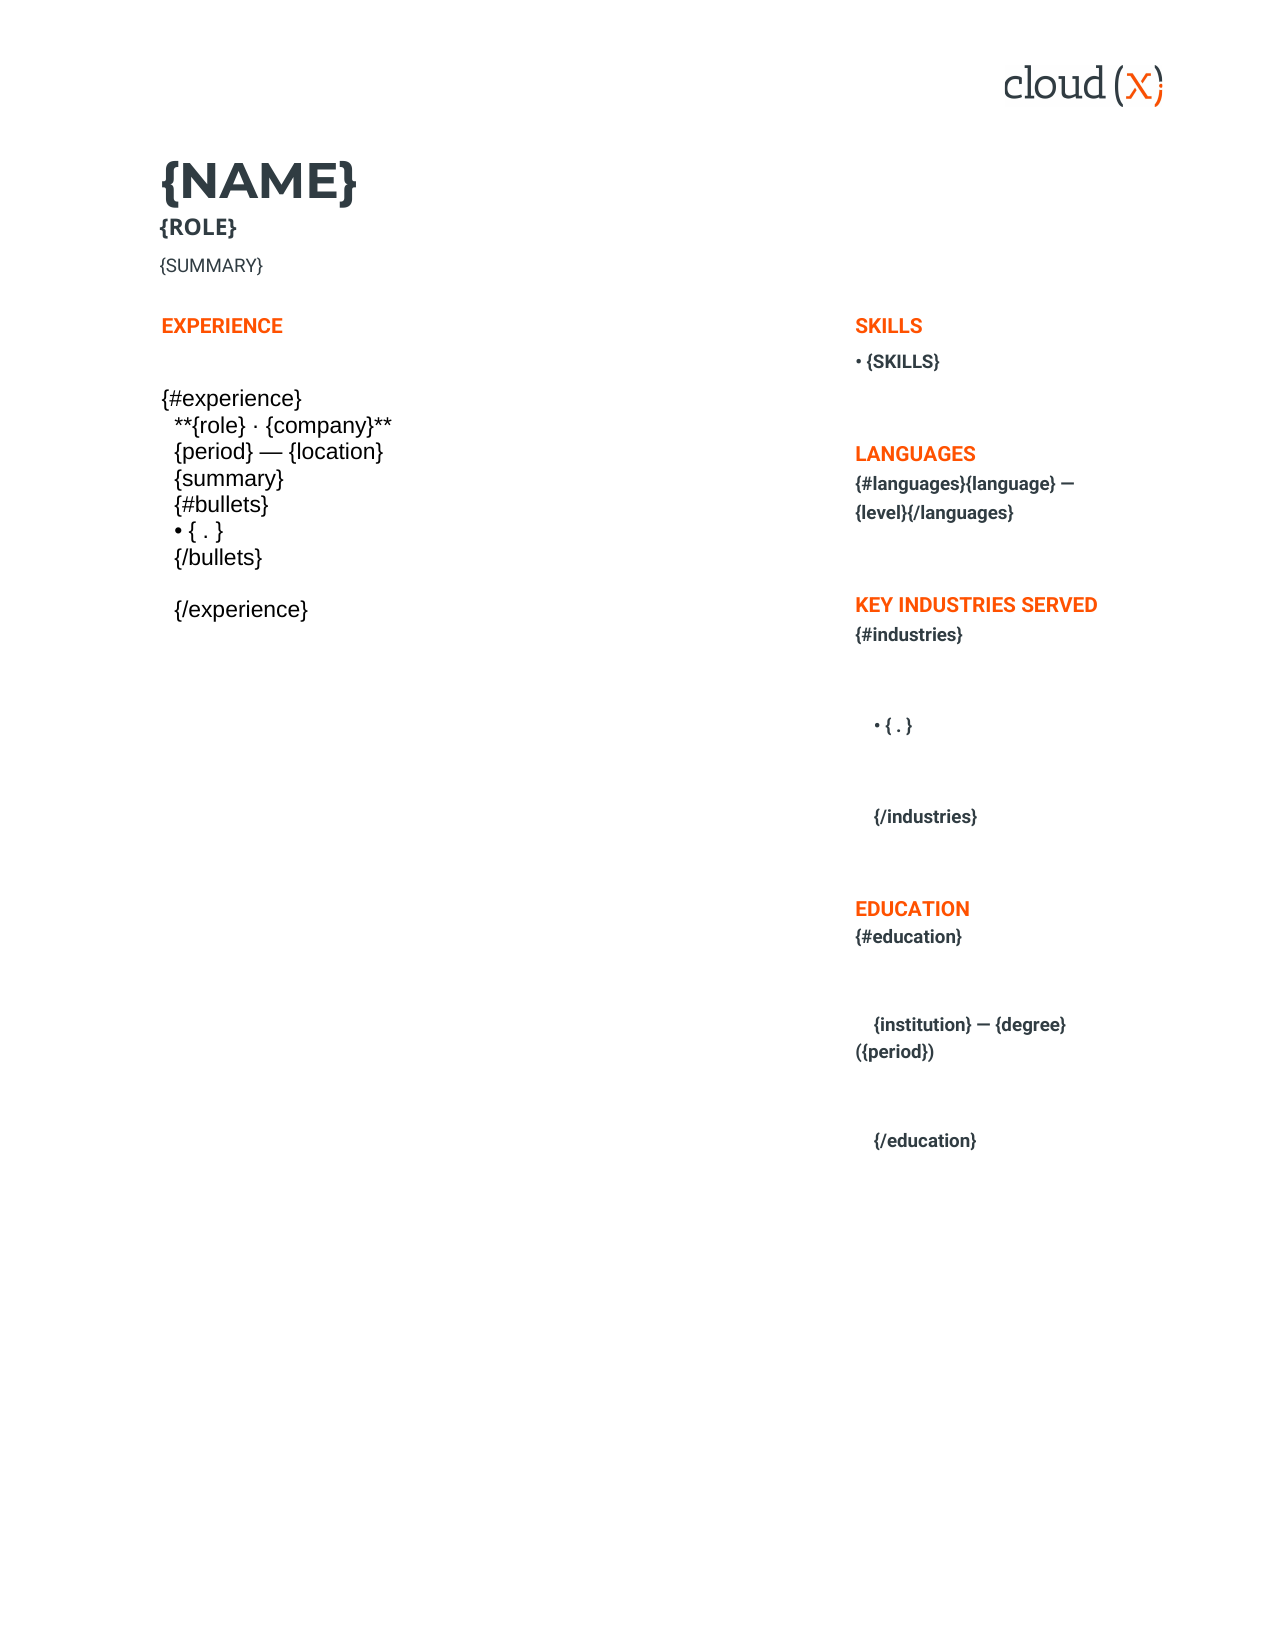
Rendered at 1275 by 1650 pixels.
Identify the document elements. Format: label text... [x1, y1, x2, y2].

table_header EXPERIENCE {#experience} **{role} · {company}** {period} — {location} {summary} {#bullets} • { . } {/bullets} {/experience} [152, 304, 844, 1286]
title {NAME} {ROLE} [159, 150, 1094, 242]
picture [1004, 65, 1163, 107]
table_header SKILLS • {SKILLS} LANGUAGES {#languages}{language} — {level}{/languages} KEY INDUSTRIES SERVED {#industries} • { . } {/industries} EDUCATION {#education} {institution} — {degree} ({period}) {/education} [846, 304, 1150, 1286]
subtitle {SUMMARY} [159, 255, 1153, 277]
